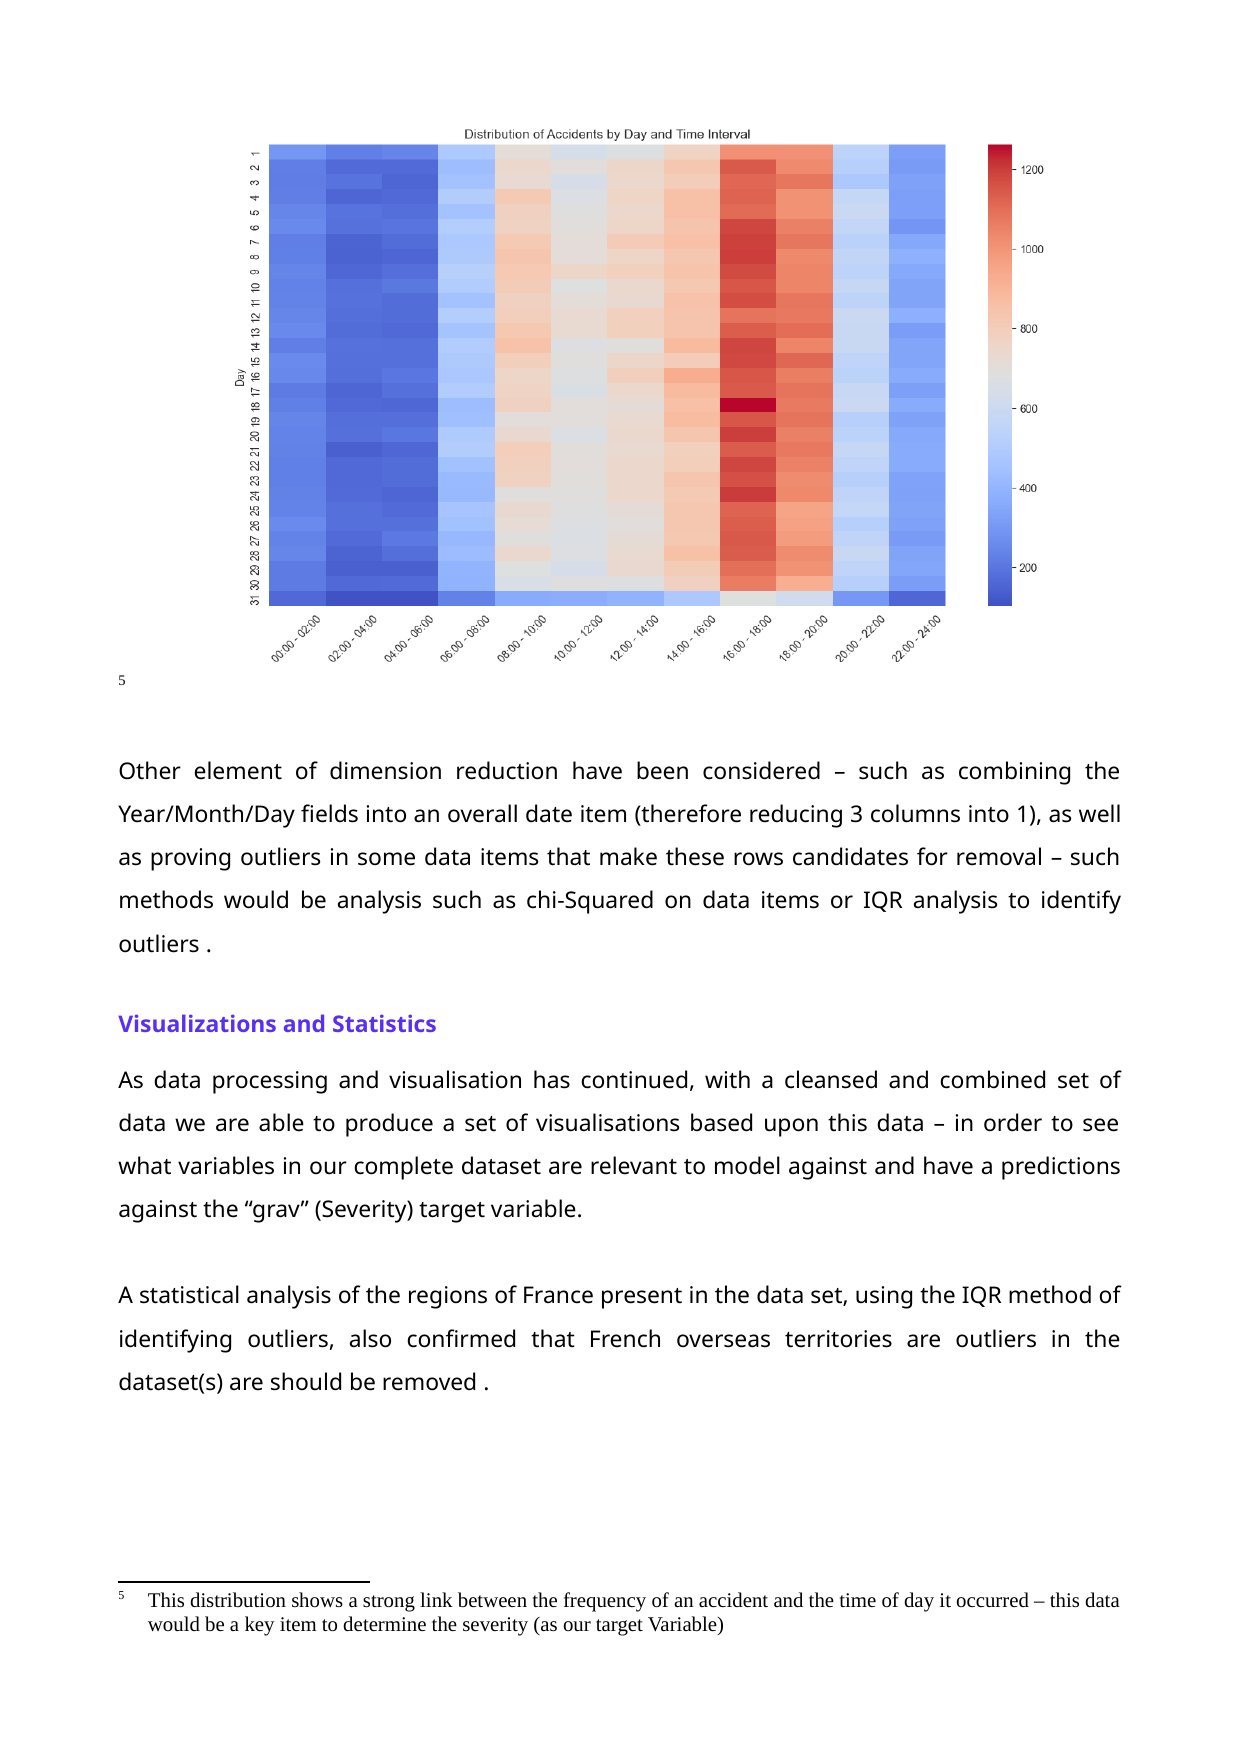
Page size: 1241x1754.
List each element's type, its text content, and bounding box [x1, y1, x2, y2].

subtitle Visualizations and Statistics [118, 1008, 1122, 1039]
picture [185, 118, 1055, 662]
text As data processing and visualisation has continued, with a cleansed and combined set of data we are able to produce a set of visualisations based upon this data – in order to see what variables in our complete dataset are relevant to model against and have a predictions against the “grav” (Severity) target variable. [118, 1064, 1122, 1224]
text A statistical analysis of the regions of France present in the data set, using the IQR method of identifying outliers, also confirmed that French overseas territories are outliers in the dataset(s) are should be removed . [118, 1279, 1122, 1397]
text Other element of dimension reduction have been considered – such as combining the Year/Month/Day fields into an overall date item (therefore reducing 3 columns into 1), as well as proving outliers in some data items that make these rows candidates for removal – such methods would be analysis such as chi-Squared on data items or IQR analysis to identify outliers . [118, 755, 1122, 959]
